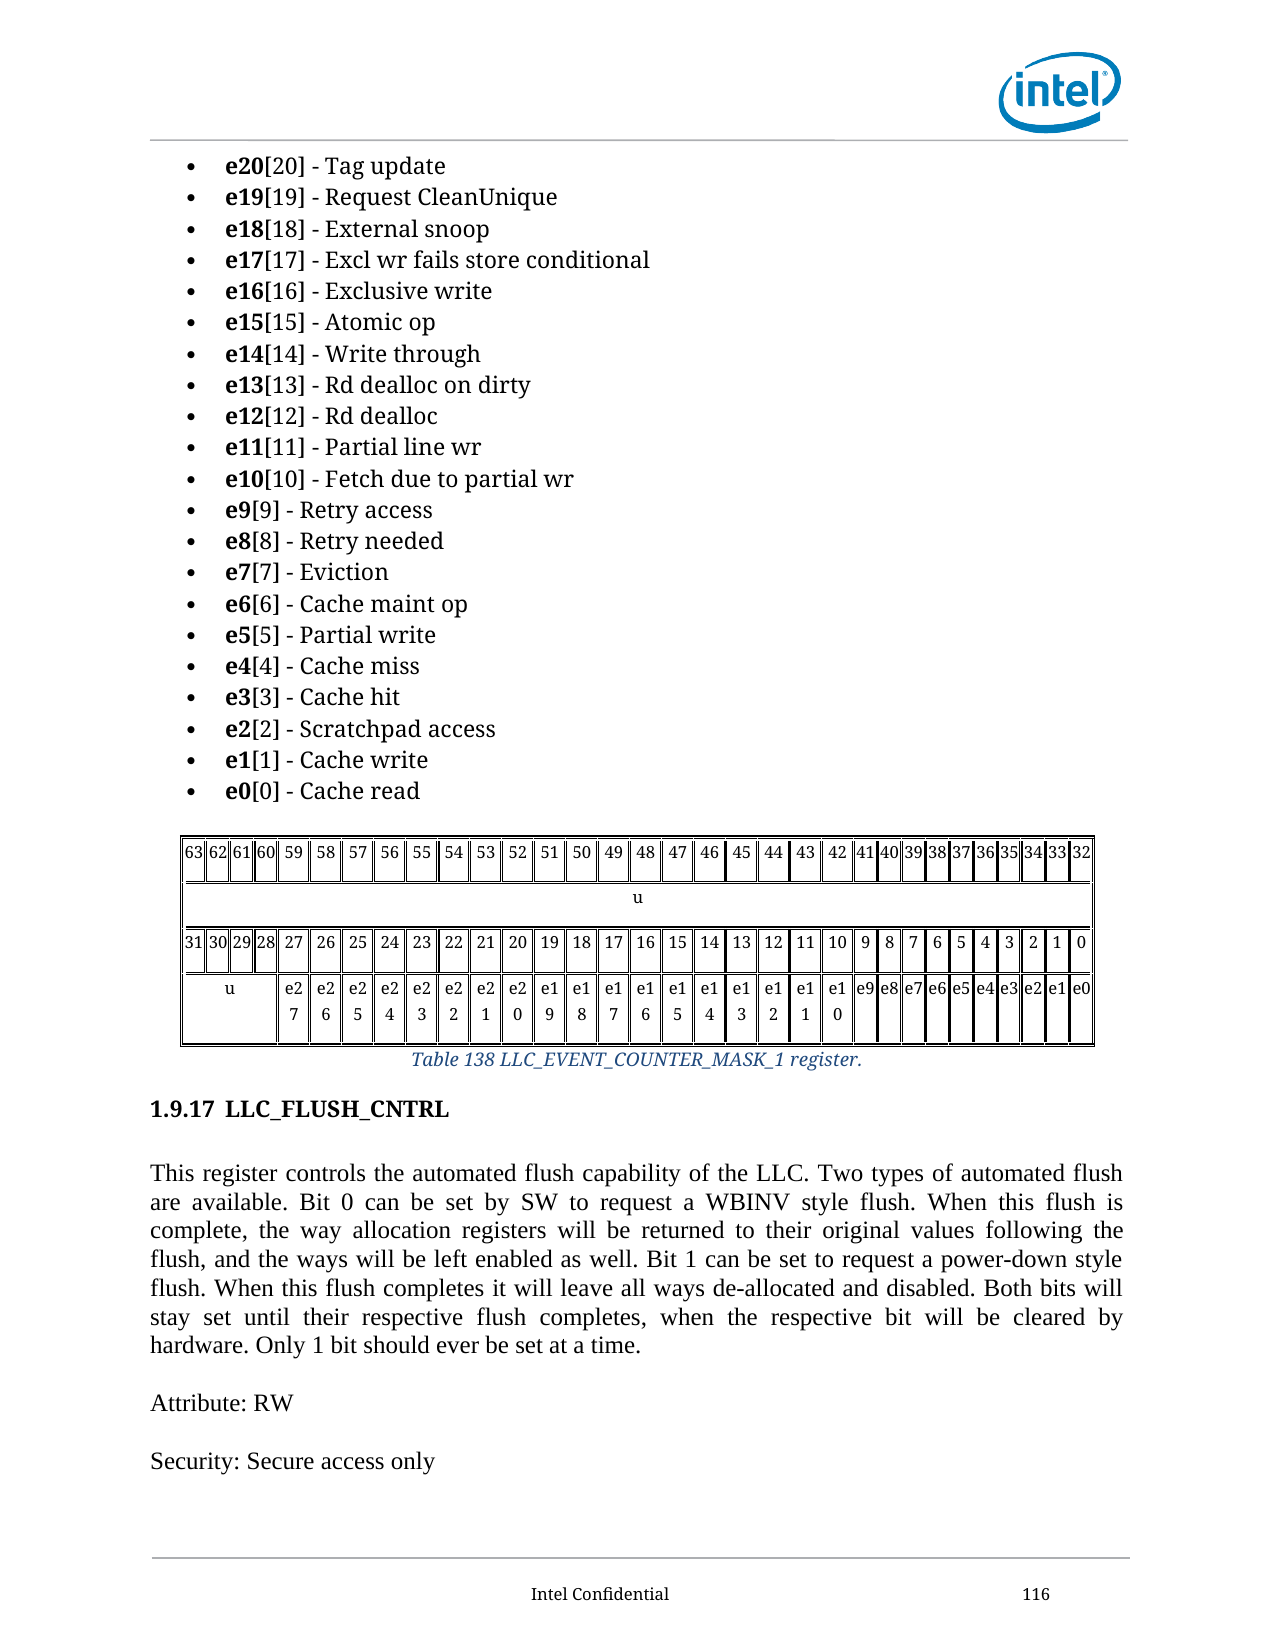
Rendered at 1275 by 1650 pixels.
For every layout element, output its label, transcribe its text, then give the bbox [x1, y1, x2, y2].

list e6[6] - Cache maint op [187, 587, 1125, 619]
text Table LLC_EVENT_COUNTER_MASK_1 register. [150, 1046, 1125, 1072]
list e17[17] - Excl wr fails store conditional [187, 244, 1125, 275]
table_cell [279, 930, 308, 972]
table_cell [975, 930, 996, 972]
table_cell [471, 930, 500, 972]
list e12[12] - Rd dealloc [187, 400, 1125, 431]
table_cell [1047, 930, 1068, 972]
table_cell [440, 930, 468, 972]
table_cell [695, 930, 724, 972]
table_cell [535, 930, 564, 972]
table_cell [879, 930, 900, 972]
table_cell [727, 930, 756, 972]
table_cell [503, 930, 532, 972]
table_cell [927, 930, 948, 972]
list e14[14] - Write through [187, 337, 1125, 369]
list e8[8] - Retry needed [187, 525, 1125, 556]
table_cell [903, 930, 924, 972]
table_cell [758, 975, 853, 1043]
list e4[4] - Cache miss [187, 650, 1125, 681]
list e13[13] - Rd dealloc on dirty [187, 369, 1125, 400]
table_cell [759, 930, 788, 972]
list e16[16] - Exclusive write [187, 275, 1125, 306]
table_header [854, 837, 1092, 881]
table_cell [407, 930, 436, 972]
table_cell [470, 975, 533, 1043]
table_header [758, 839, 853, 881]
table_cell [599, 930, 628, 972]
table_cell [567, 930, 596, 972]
list e7[7] - Eviction [187, 556, 1125, 587]
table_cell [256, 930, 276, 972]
list e2[2] - Scratchpad access [187, 712, 1125, 744]
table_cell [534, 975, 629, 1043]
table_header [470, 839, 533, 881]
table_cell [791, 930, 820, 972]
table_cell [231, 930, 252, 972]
list e1[1] - Cache write [187, 744, 1125, 775]
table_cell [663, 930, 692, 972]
text Security: Secure access only [150, 1446, 1125, 1475]
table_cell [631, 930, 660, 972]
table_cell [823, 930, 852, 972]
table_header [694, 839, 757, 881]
text This register controls the automated flush capability of the LLC. Two types of automated flush are available. Bit 0 can be set by SW to request a WBINV style flush. When this flush is complete, the way allocation registers will be returned to their original values following the flush, and the ways will be left enabled as well. Bit 1 can be set to request a power-down style flush. When this flush completes it will leave all ways de-allocated and disabled. Both bits will stay set until their respective flush completes, when the respective bit will be cleared by hardware. Only 1 bit should ever be set at a time. [150, 1158, 1125, 1359]
list e3[3] - Cache hit [187, 681, 1125, 712]
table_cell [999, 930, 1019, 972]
picture [993, 42, 1125, 139]
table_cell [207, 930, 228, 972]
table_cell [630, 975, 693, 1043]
subtitle LLC_FLUSH_CNTRL [150, 1093, 1125, 1124]
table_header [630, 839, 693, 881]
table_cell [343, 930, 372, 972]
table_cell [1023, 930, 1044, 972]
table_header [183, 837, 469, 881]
list e5[5] - Partial write [187, 619, 1125, 650]
list e11[11] - Partial line wr [187, 431, 1125, 462]
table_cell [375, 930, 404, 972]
text Attribute: RW [150, 1388, 1125, 1417]
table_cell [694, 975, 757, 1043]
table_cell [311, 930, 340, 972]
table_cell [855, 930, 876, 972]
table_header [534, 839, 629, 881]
list e15[15] - Atomic op [187, 306, 1125, 337]
list e20[20] - Tag update [187, 150, 1125, 181]
list e0[0] - Cache read [187, 775, 1125, 806]
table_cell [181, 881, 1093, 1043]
list e10[10] - Fetch due to partial wr [187, 462, 1125, 494]
list e19[19] - Request CleanUnique [187, 181, 1125, 212]
list e18[18] - External snoop [187, 212, 1125, 244]
list e9[9] - Retry access [187, 494, 1125, 525]
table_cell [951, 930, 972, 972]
